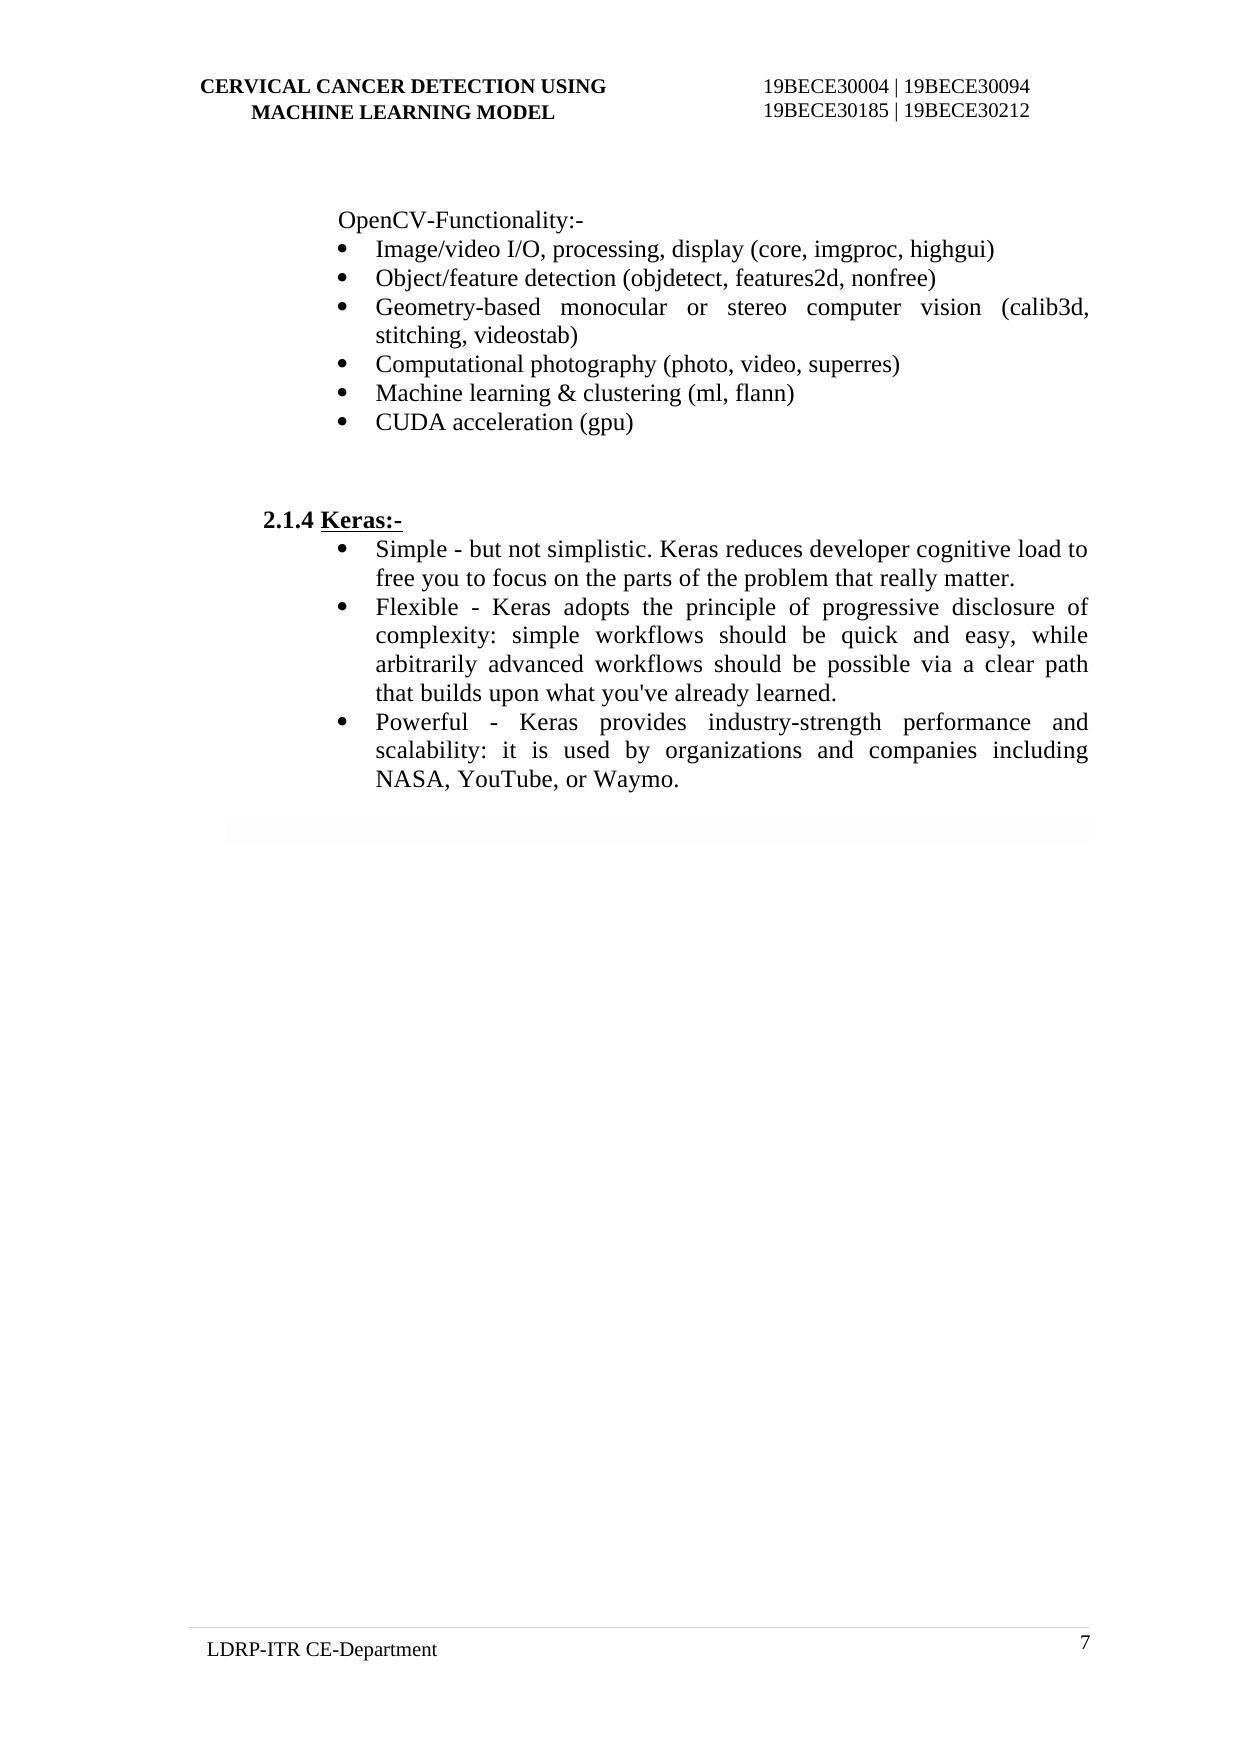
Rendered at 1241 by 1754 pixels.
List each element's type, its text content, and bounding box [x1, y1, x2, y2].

list CUDA acceleration (gpu) [338, 407, 1090, 436]
list Geometry-based monocular or stereo computer vision (calib3d, stitching, videostab) [338, 292, 1090, 349]
list Powerful - Keras provides industry-strength performance and scalability: it is used by organizations and companies including NASA, YouTube, or Waymo. [338, 707, 1090, 793]
list Image/video I/O, processing, display (core, imgproc, highgui) [338, 234, 1090, 263]
list Machine learning & clustering (ml, flann) [338, 378, 1090, 407]
text OpenCV-Functionality:- [338, 206, 1090, 234]
list Object/feature detection (objdetect, features2d, nonfree) [338, 263, 1090, 292]
list Flexible - Keras adopts the principle of progressive disclosure of complexity: simple workflows should be quick and easy, while arbitrarily advanced workflows should be possible via a clear path that builds upon what you've already learned. [338, 592, 1090, 707]
list Simple - but not simplistic. Keras reduces developer cognitive load to free you to focus on the parts of the problem that really matter. [338, 534, 1090, 592]
text 2.1.4 Keras:- [188, 506, 1090, 534]
list Computational photography (photo, video, superres) [338, 349, 1090, 378]
